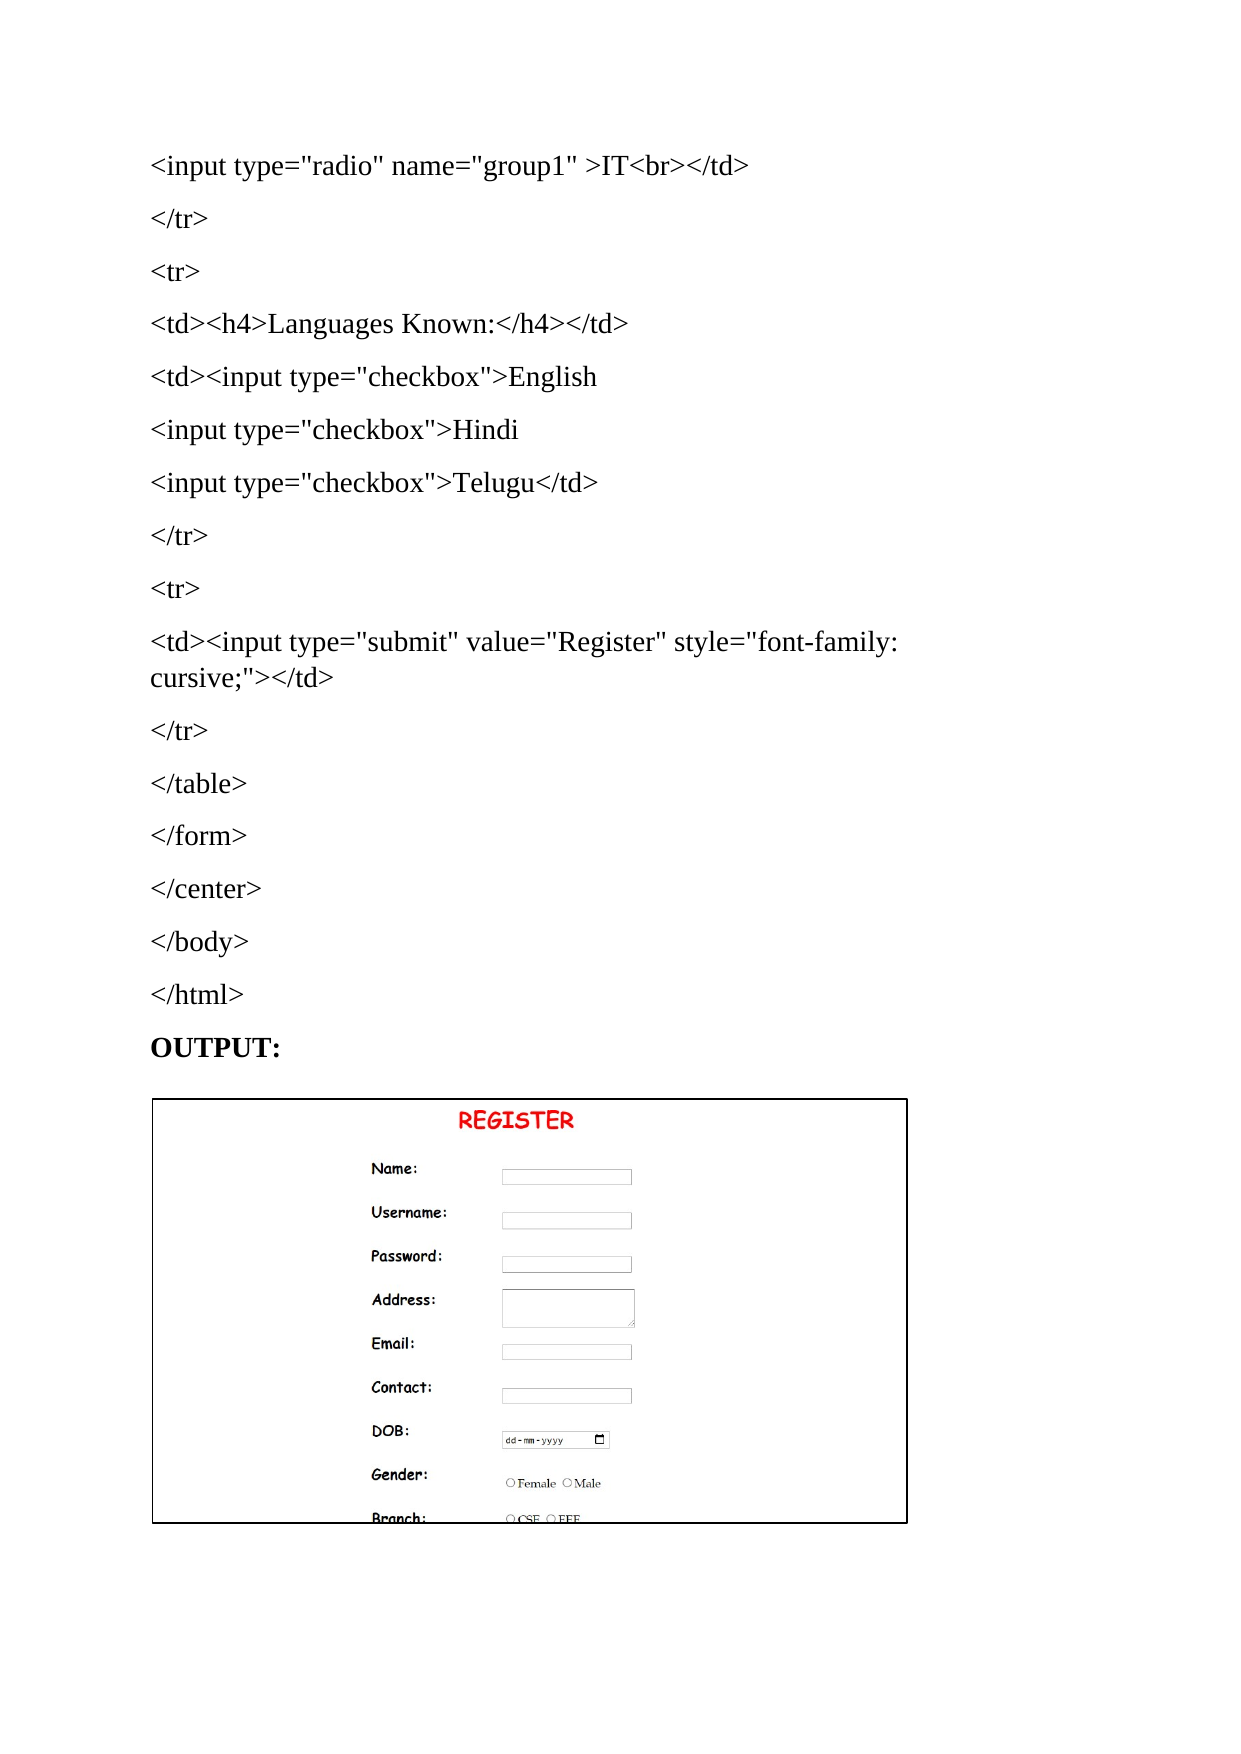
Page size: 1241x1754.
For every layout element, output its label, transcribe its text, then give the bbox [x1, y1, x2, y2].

text </center> [150, 872, 1107, 905]
text <input type="radio" name="group1" >IT<br></td> [150, 148, 1107, 182]
text </tr> [150, 713, 1107, 746]
text </tr> [150, 518, 1107, 552]
text <td><input type="checkbox">English [150, 359, 1107, 393]
text </tr> [150, 201, 1107, 234]
text <tr> [150, 254, 1107, 287]
text </table> [150, 766, 1107, 799]
text </html> [150, 977, 1107, 1011]
text <input type="checkbox">Hindi [150, 412, 1107, 446]
text <input type="checkbox">Telugu</td> [150, 465, 1107, 499]
text </body> [150, 924, 1107, 958]
subtitle OUTPUT: [150, 1030, 1107, 1064]
text </form> [150, 818, 1107, 852]
text <tr> [150, 571, 1107, 605]
text <td><h4>Languages Known:</h4></td> [150, 307, 1107, 340]
picture [371, 1110, 635, 1522]
text <td><input type="submit" value="Register" style="font-family: cursive;"></td> [150, 624, 900, 694]
